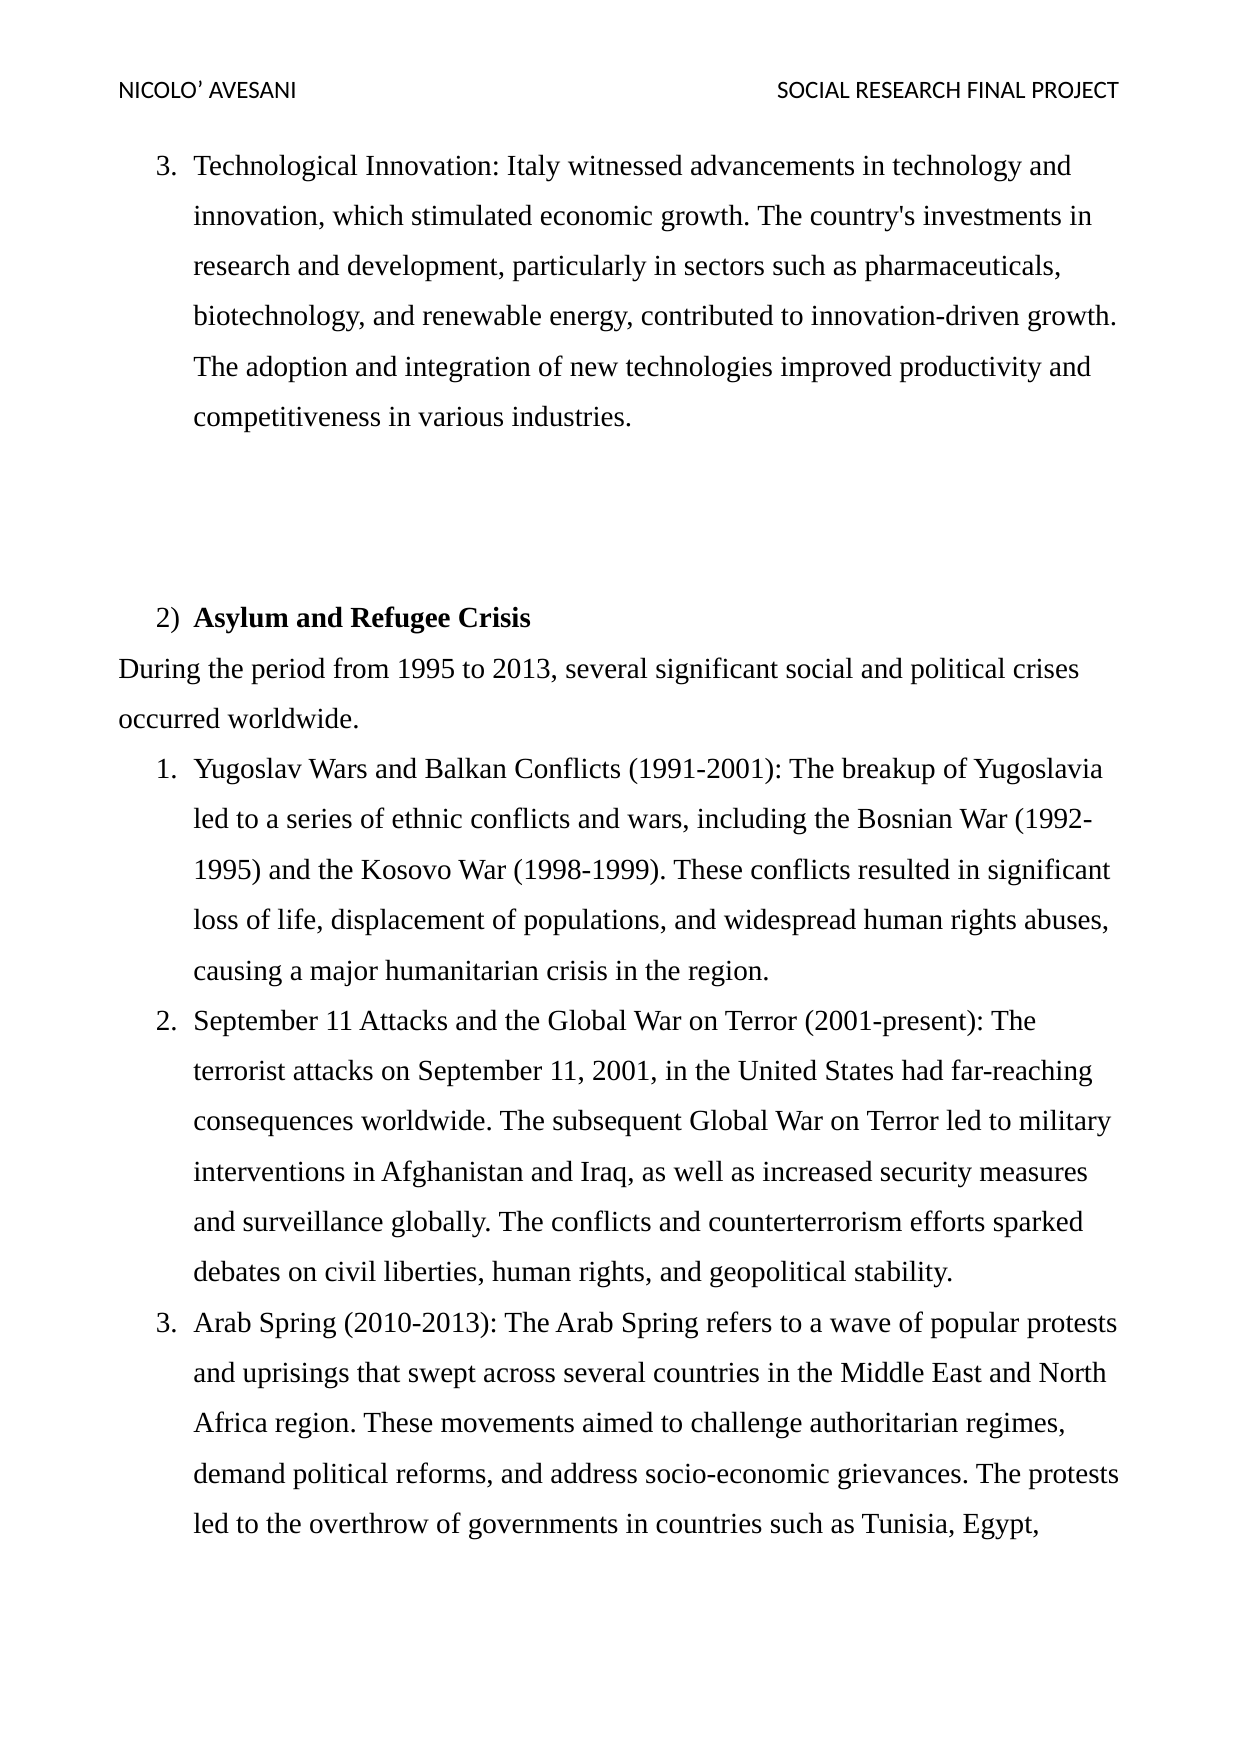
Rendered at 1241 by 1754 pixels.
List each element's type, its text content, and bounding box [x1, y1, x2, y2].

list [156, 1305, 1122, 1539]
list Yugoslav Wars and Balkan Conflicts (1991-2001): The breakup of Yugoslavia led to a series of ethnic conflicts and wars, including the Bosnian War (1992-1995) and the Kosovo War (1998-1999). These conflicts resulted in significant loss of life, displacement of populations, and widespread human rights abuses, causing a major humanitarian crisis in the region. [156, 751, 1122, 986]
list September 11 Attacks and the Global War on Terror (2001-present): The terrorist attacks on September 11, 2001, in the United States had far-reaching consequences worldwide. The subsequent Global War on Terror led to military interventions in Afghanistan and Iraq, as well as increased security measures and surveillance globally. The conflicts and counterterrorism efforts sparked debates on civil liberties, human rights, and geopolitical stability. [156, 1003, 1122, 1288]
list Asylum and Refugee Crisis [156, 600, 1122, 634]
list Technological Innovation: Italy witnessed advancements in technology and innovation, which stimulated economic growth. The country's investments in research and development, particularly in sectors such as pharmaceuticals, biotechnology, and renewable energy, contributed to innovation-driven growth. The adoption and integration of new technologies improved productivity and competitiveness in various industries. [156, 148, 1122, 433]
text During the period from 1995 to 2013, several significant social and political crises occurred worldwide. [118, 651, 1122, 734]
